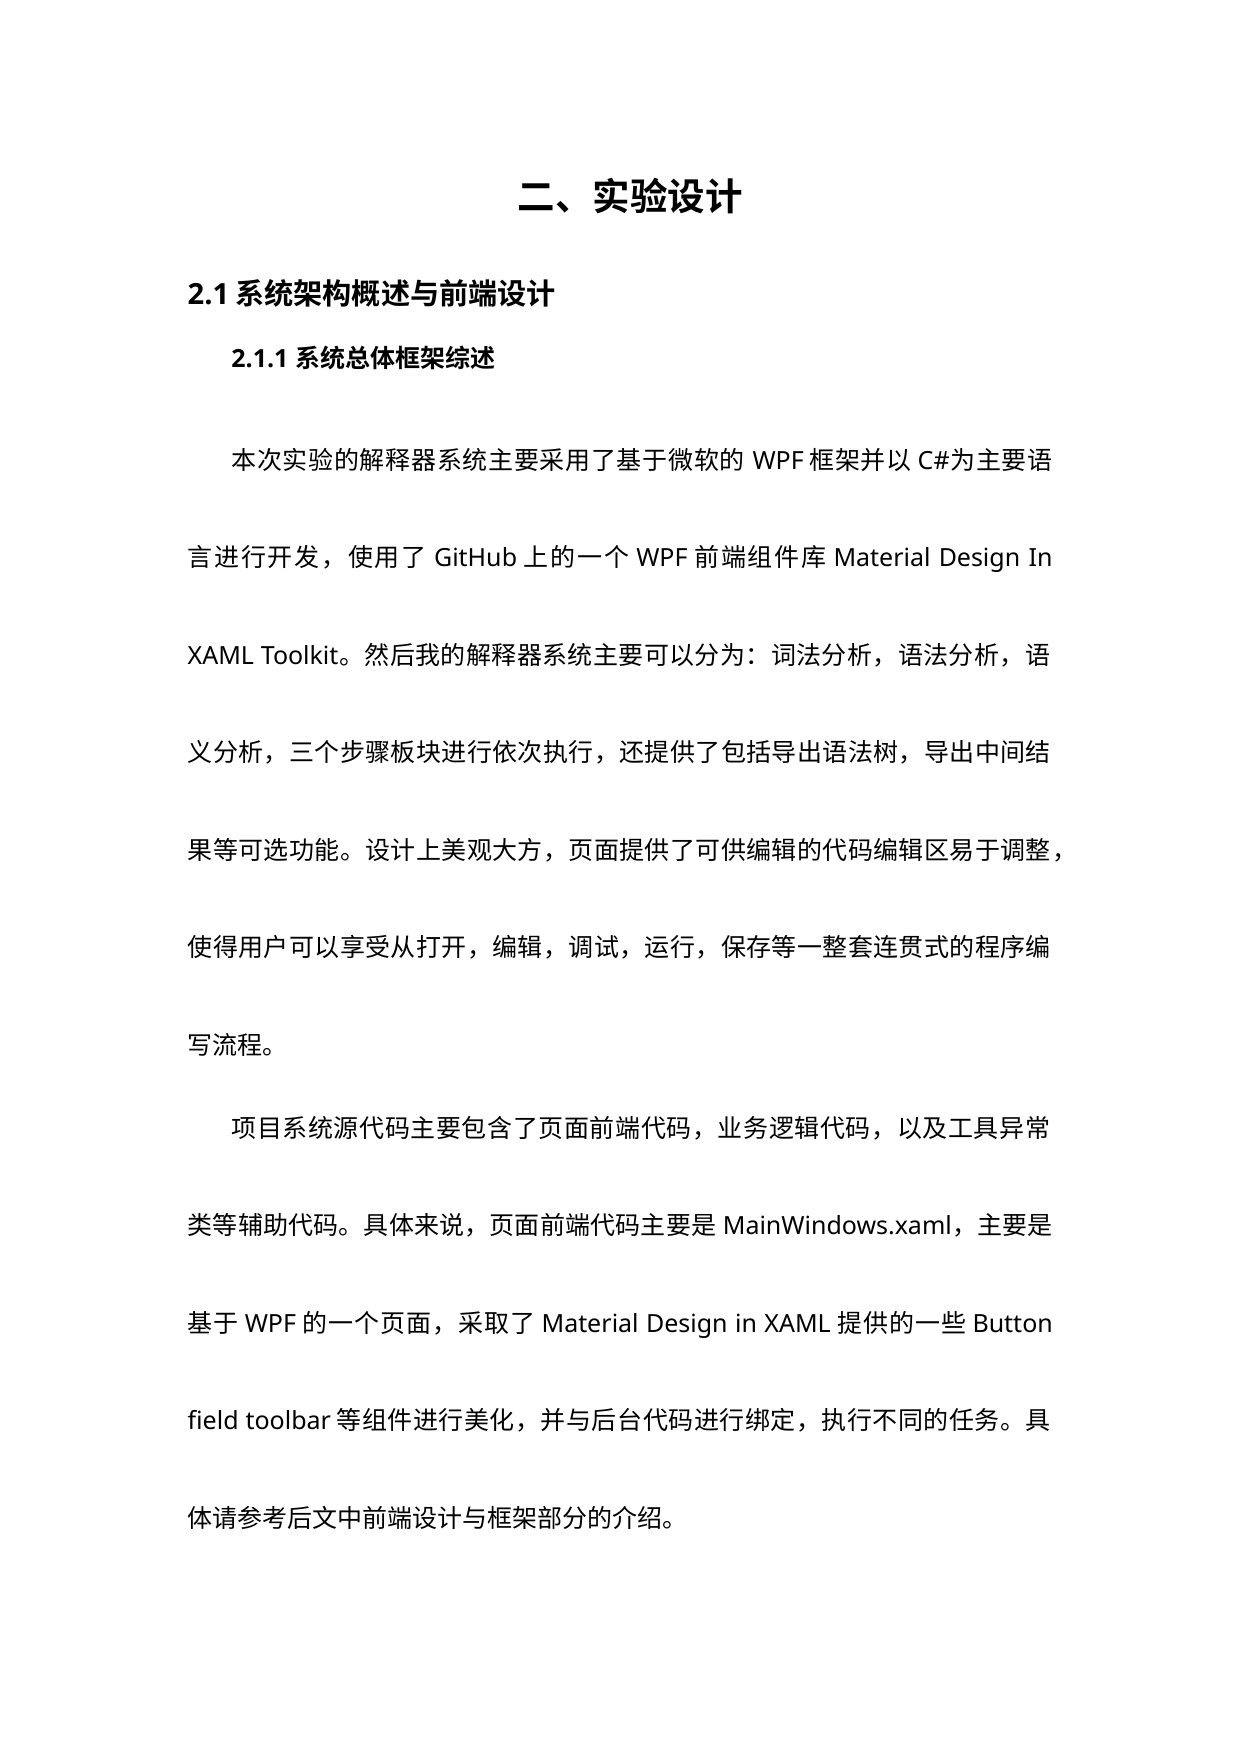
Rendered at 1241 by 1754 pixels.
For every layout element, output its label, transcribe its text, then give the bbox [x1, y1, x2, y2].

text 二、实验设计 [187, 162, 1053, 227]
text 2.1.1 系统总体框架综述 [187, 324, 1053, 389]
text 本次实验的解释器系统主要采用了基于微软的WPF框架并以C#为主要语言进行开发，使用了GitHub上的一个WPF前端组件库Material Design In XAML Toolkit。然后我的解释器系统主要可以分为：词法分析，语法分析，语义分析，三个步骤板块进行依次执行，还提供了包括导出语法树，导出中间结果等可选功能。设计上美观大方，页面提供了可供编辑的代码编辑区易于调整，使得用户可以享受从打开，编辑，调试，运行，保存等一整套连贯式的程序编写流程。 [187, 426, 1053, 1076]
text 2.1系统架构概述与前端设计 [187, 259, 1053, 324]
text 项目系统源代码主要包含了页面前端代码，业务逻辑代码，以及工具异常类等辅助代码。具体来说，页面前端代码主要是MainWindows.xaml，主要是基于WPF的一个页面，采取了Material Design in XAML提供的一些Button field toolbar等组件进行美化，并与后台代码进行绑定，执行不同的任务。具体请参考后文中前端设计与框架部分的介绍。 [187, 1094, 1053, 1549]
